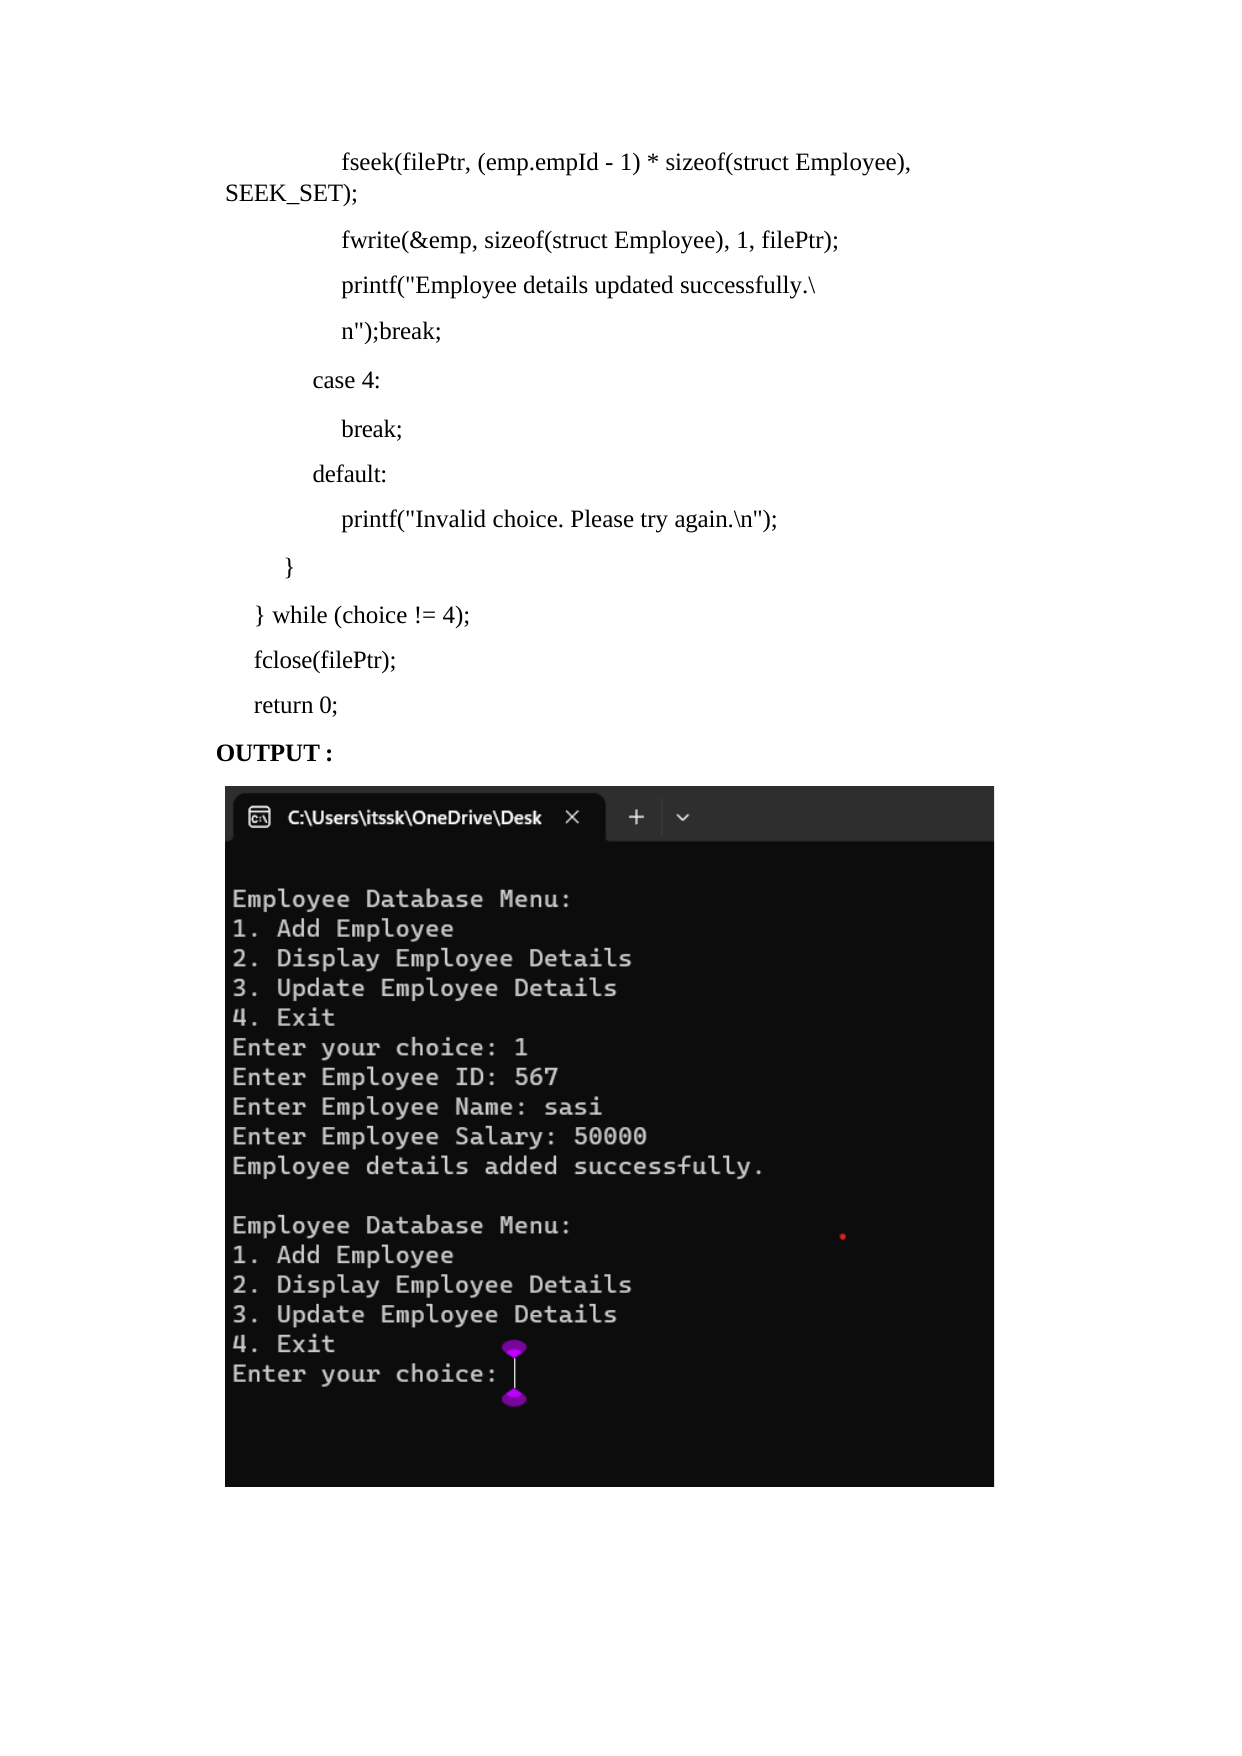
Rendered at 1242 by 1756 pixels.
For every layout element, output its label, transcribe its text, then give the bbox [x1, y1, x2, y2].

text fwrite(&emp, sizeof(struct Employee), 1, filePtr); printf("Employee details updated successfully.\n");break; [341, 225, 913, 345]
picture [225, 786, 995, 1487]
text printf("Invalid choice. Please try again.\n"); [341, 504, 1200, 533]
text case 4: [312, 366, 1200, 394]
text break; default: [312, 414, 453, 487]
text } while (choice != 4); fclose(filePtr); [254, 600, 549, 674]
text return 0; [254, 690, 1200, 719]
text fseek(filePtr, (emp.empId - 1) * sizeof(struct Employee), SEEK_SET); [225, 147, 954, 207]
text } [283, 552, 1200, 581]
subtitle OUTPUT : [216, 738, 1200, 767]
